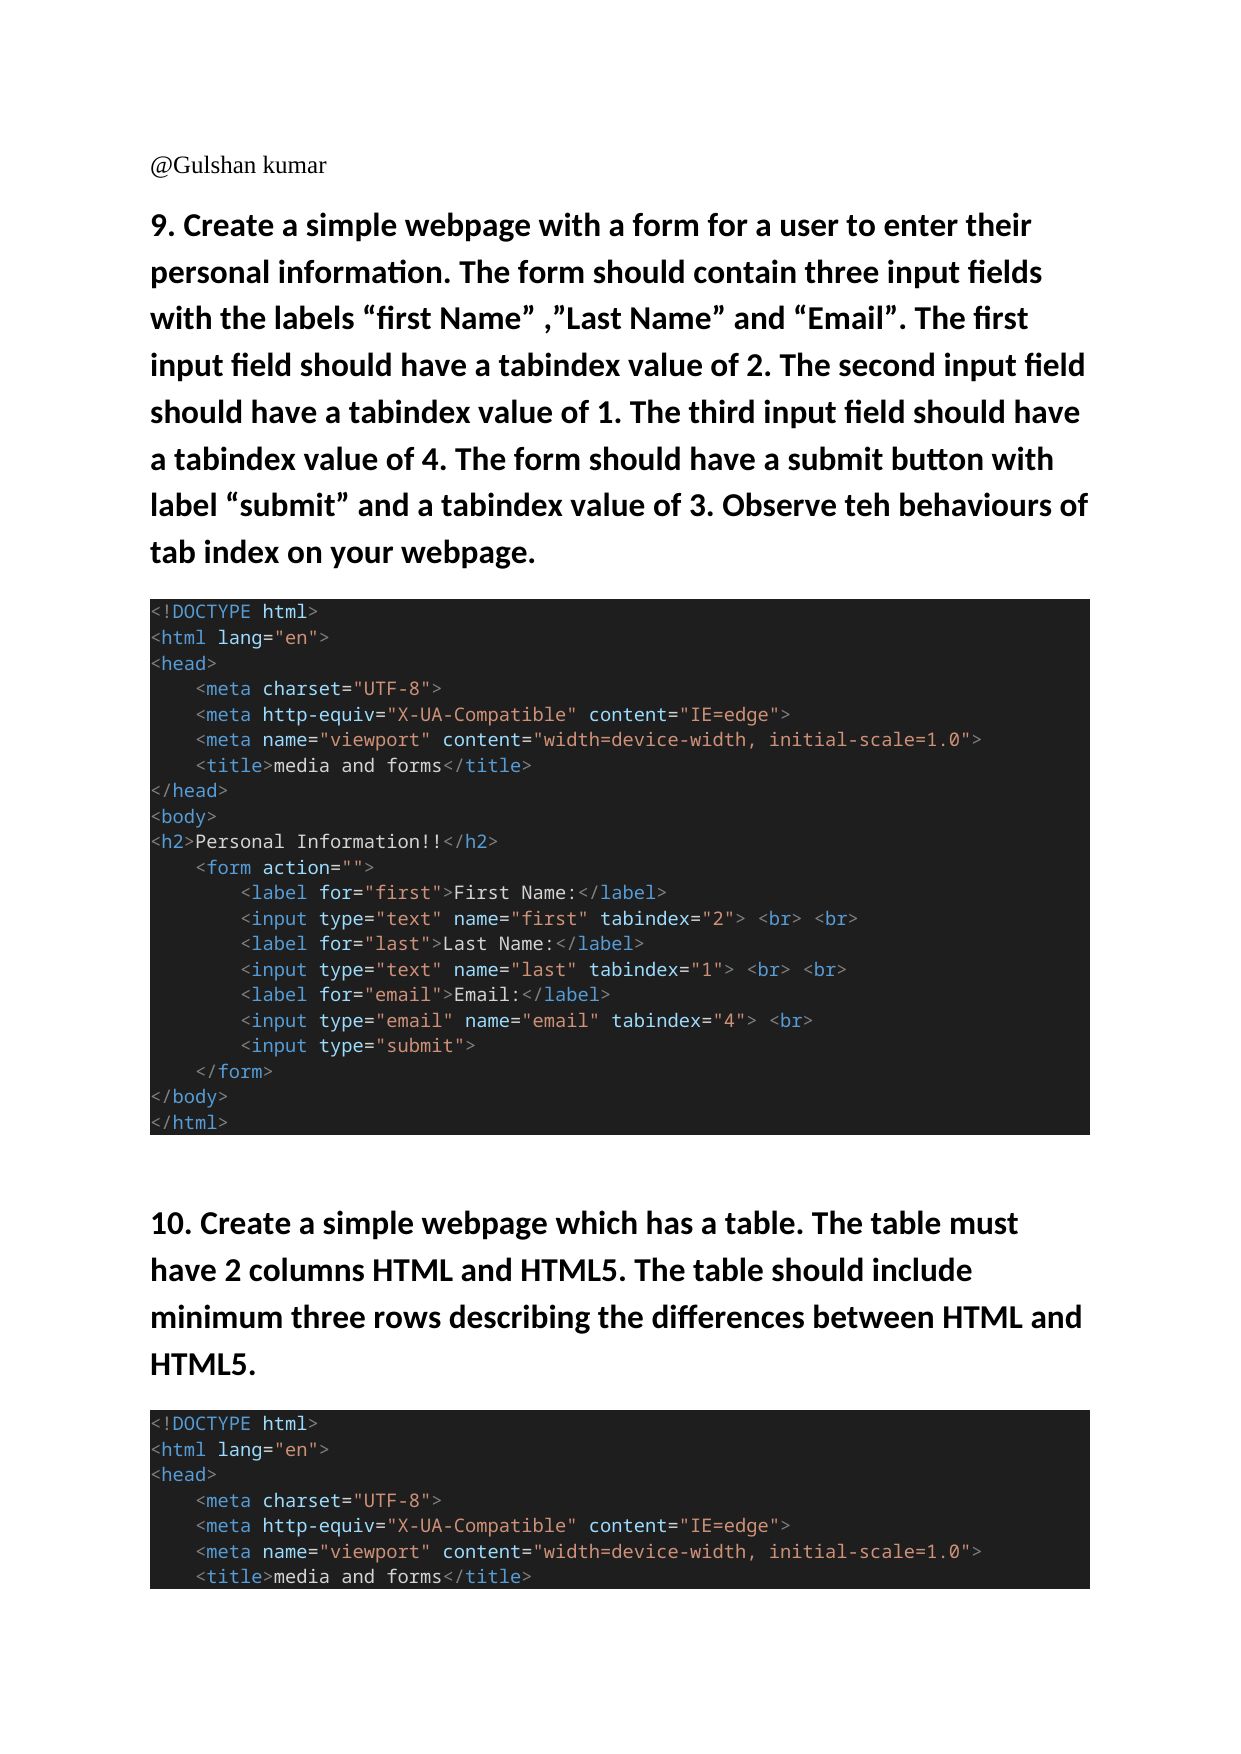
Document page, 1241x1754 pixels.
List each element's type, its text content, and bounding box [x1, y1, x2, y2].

text <meta name="viewport" content="width=device-width, initial-scale=1.0"> [150, 726, 1090, 752]
text <!DOCTYPE html> [150, 1410, 1090, 1436]
text <meta http-equiv="X-UA-Compatible" content="IE=edge"> [150, 701, 1090, 726]
text <form action=""> [150, 854, 1090, 879]
text </head> [150, 777, 1090, 803]
text <h2>Personal Information!!</h2> [150, 828, 1090, 854]
text </html> [150, 1109, 1090, 1135]
text <!DOCTYPE html> [150, 599, 1090, 624]
text <head> [150, 1461, 1090, 1487]
text <body> [150, 803, 1090, 828]
text <head> [150, 650, 1090, 675]
text 10. Create a simple webpage which has a table. The table must have 2 columns HTML and HTML5. The table should include minimum three rows describing the differences between HTML and HTML5. [150, 1202, 1090, 1383]
text <meta charset="UTF-8"> [150, 675, 1090, 701]
text </form> [150, 1058, 1090, 1084]
text <input type="text" name="first" tabindex="2"> <br> <br> [150, 905, 1090, 931]
text </body> [150, 1084, 1090, 1109]
text <title>media and forms</title> [150, 752, 1090, 777]
text <input type="submit"> [150, 1033, 1090, 1058]
text <meta charset="UTF-8"> [150, 1487, 1090, 1512]
text <label for="first">First Name:</label> [150, 879, 1090, 905]
text <meta name="viewport" content="width=device-width, initial-scale=1.0"> [150, 1538, 1090, 1563]
text <label for="email">Email:</label> [150, 982, 1090, 1007]
text <title>media and forms</title> [150, 1563, 1090, 1589]
text <input type="text" name="last" tabindex="1"> <br> <br> [150, 956, 1090, 982]
text <html lang="en"> [150, 1436, 1090, 1461]
text <input type="email" name="email" tabindex="4"> <br> [150, 1007, 1090, 1033]
text 9. Create a simple webpage with a form for a user to enter their personal information. The form should contain three input fields with the labels “first Name” ,”Last Name” and “Email”. The first input field should have a tabindex value of 2. The second input field should have a tabindex value of 1. The third input field should have a tabindex value of 4. The form should have a submit button with label “submit” and a tabindex value of 3. Observe teh behaviours of tab index on your webpage. [150, 204, 1090, 572]
text @Gulshan kumar [150, 150, 1090, 179]
text <html lang="en"> [150, 624, 1090, 650]
text <label for="last">Last Name:</label> [150, 931, 1090, 956]
text <meta http-equiv="X-UA-Compatible" content="IE=edge"> [150, 1512, 1090, 1538]
